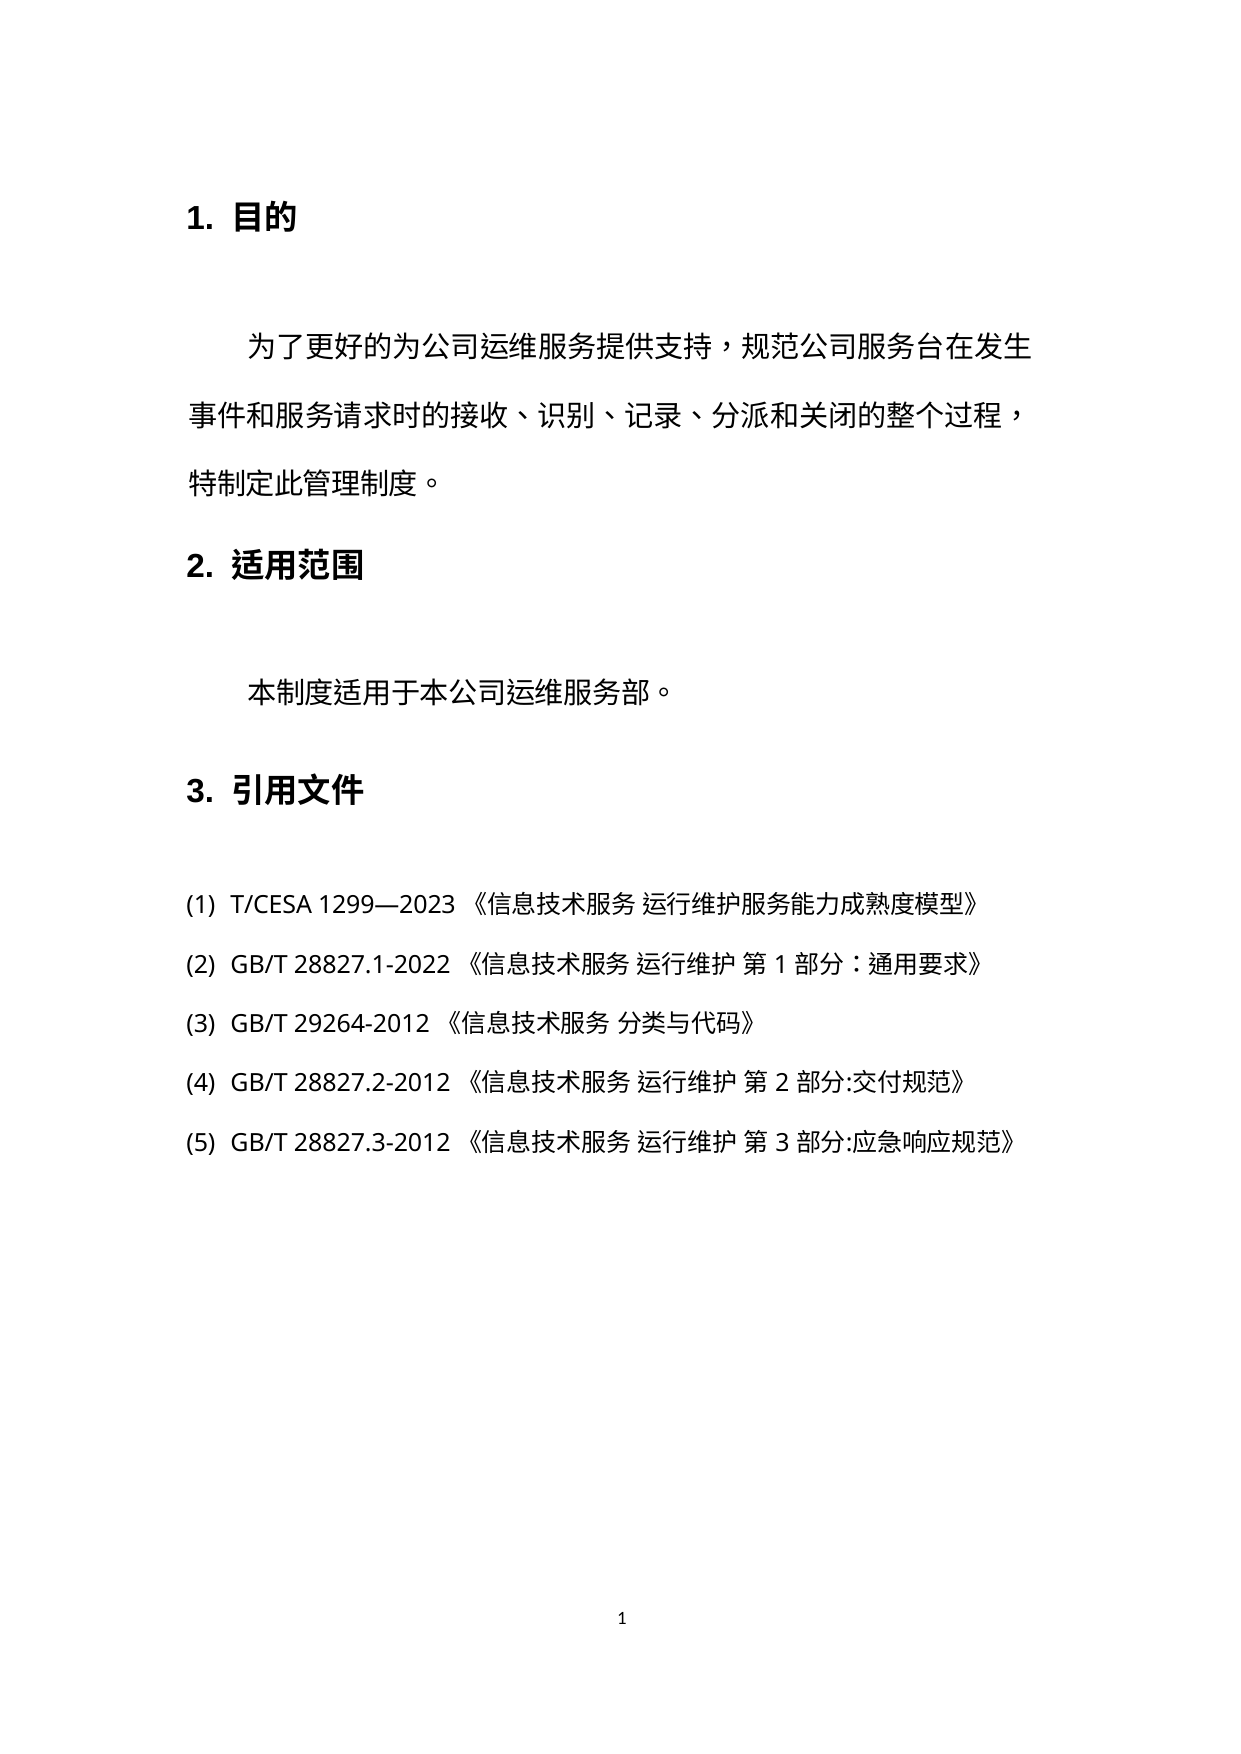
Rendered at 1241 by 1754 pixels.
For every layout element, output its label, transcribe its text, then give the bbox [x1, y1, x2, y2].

text 适用范围 [186, 542, 1054, 587]
list GB/T 28827.2-2012 《信息技术服务 运行维护 第 2 部分:交付规范》 [186, 1067, 1054, 1098]
text 目的 [186, 194, 1054, 239]
text 引用文件 [186, 767, 1054, 813]
list GB/T 28827.3-2012 《信息技术服务 运行维护 第 3 部分:应急响应规范》 [186, 1126, 1054, 1157]
text 为了更好的为公司运维服务提供支持，规范公司服务台在发生事件和服务请求时的接收、识别、记录、分派和关闭的整个过程，特制定此管理制度。 [188, 327, 1033, 503]
list GB/T 28827.1-2022 《信息技术服务 运行维护 第 1 部分：通用要求》 [186, 948, 1054, 979]
text 本制度适用于本公司运维服务部。 [247, 675, 1054, 711]
list T/CESA 1299—2023 《信息技术服务 运行维护服务能力成熟度模型》 [186, 889, 1054, 920]
list GB/T 29264-2012 《信息技术服务 分类与代码》 [186, 1008, 1054, 1038]
